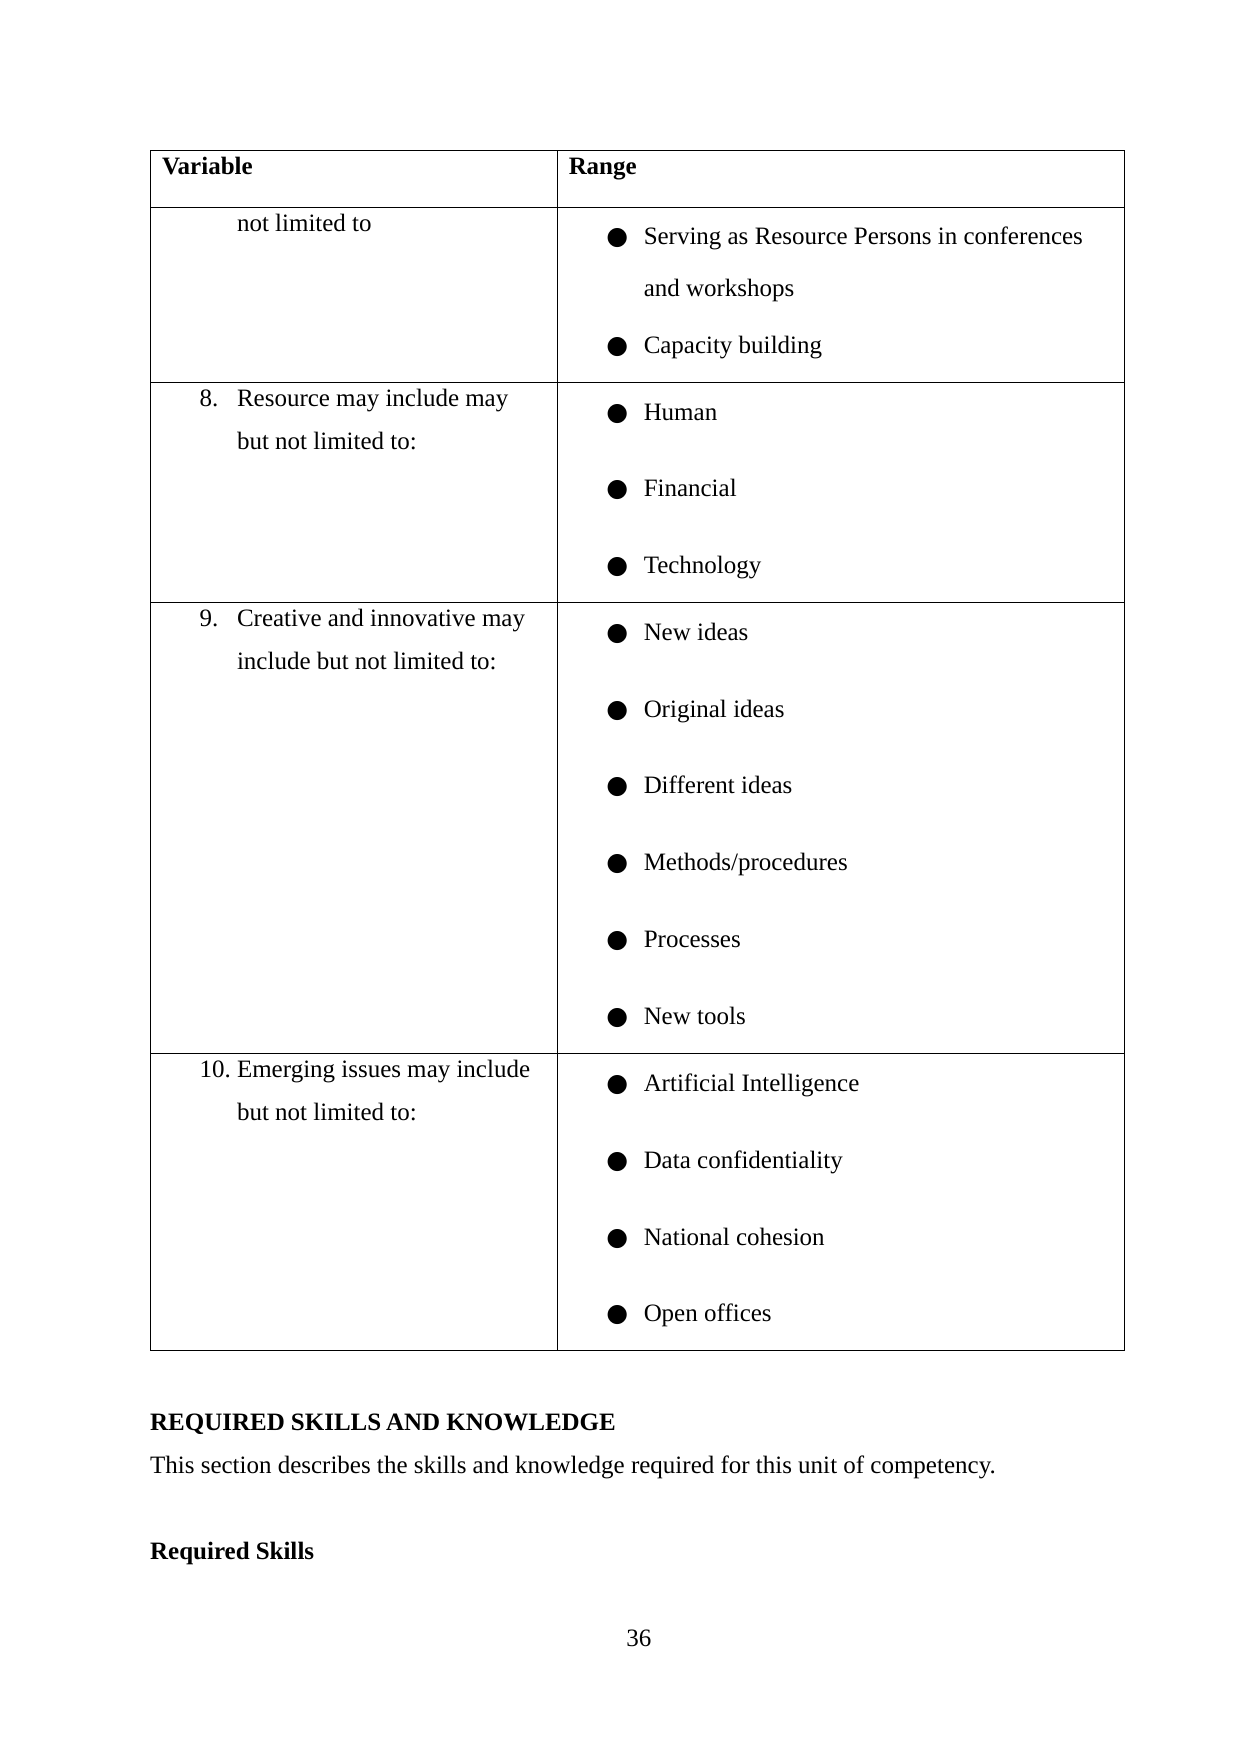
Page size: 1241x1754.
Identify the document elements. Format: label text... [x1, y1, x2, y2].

table_header Variable [151, 151, 557, 207]
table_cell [151, 208, 557, 382]
table_cell Human Financial Technology [558, 383, 1124, 602]
text This section describes the skills and knowledge required for this unit of competency. [150, 1450, 1090, 1479]
table_header Range [558, 151, 1124, 207]
table_cell Creative and innovative may include but not limited to: [151, 603, 557, 1053]
text Required Skills [150, 1536, 1090, 1565]
table_cell Artificial Intelligence Data confidentiality National cohesion Open offices [558, 1054, 1124, 1350]
table_cell New ideas Original ideas Different ideas Methods/procedures Processes New tools [558, 603, 1124, 1053]
text REQUIRED SKILLS AND KNOWLEDGE [150, 1407, 1090, 1436]
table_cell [558, 208, 1124, 382]
table_cell Emerging issues may include but not limited to: [151, 1054, 557, 1350]
table_cell Resource may include may but not limited to: [151, 383, 557, 602]
